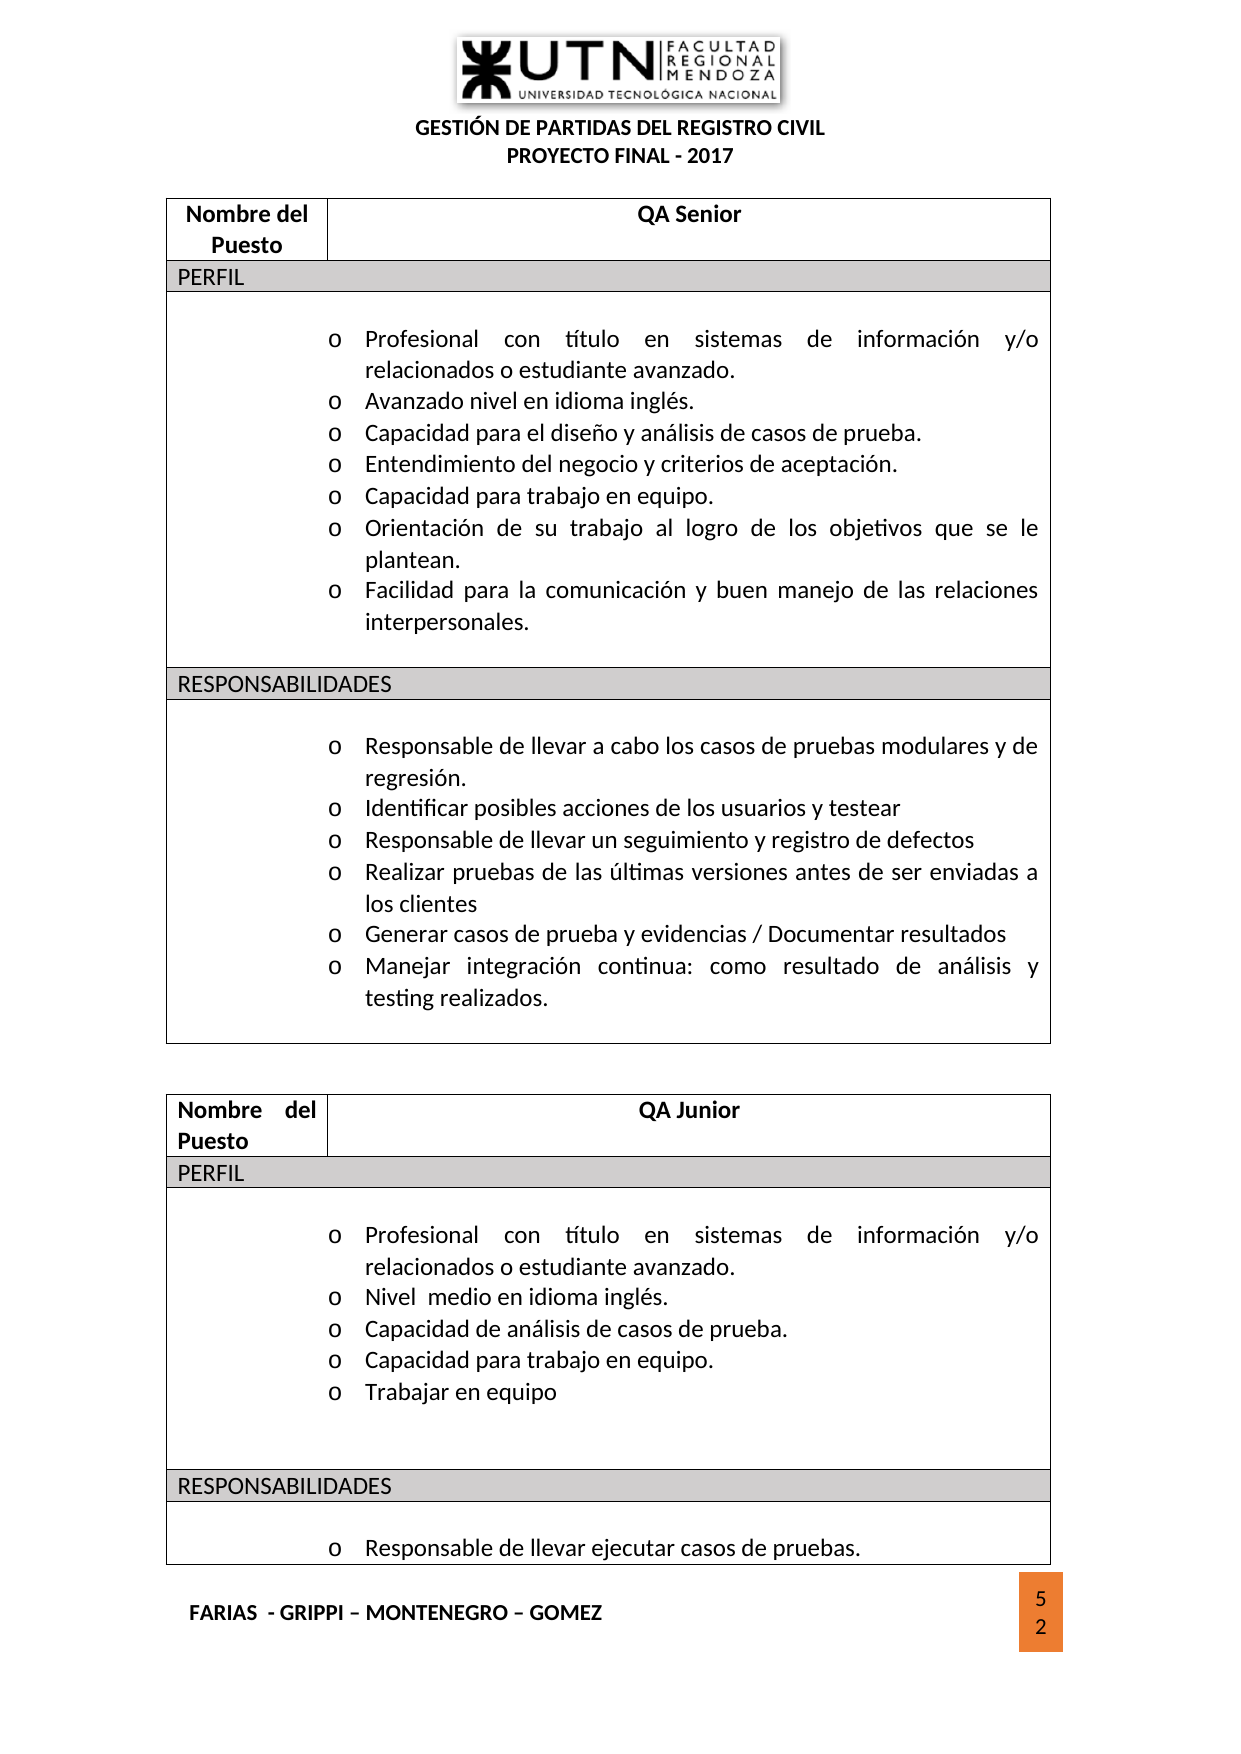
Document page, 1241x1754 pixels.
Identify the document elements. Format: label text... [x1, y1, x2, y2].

table_cell RESPONSABILIDADES [167, 1470, 1050, 1501]
table_header Nombre del Puesto [167, 199, 327, 259]
table_header Nombre del Puesto [167, 1095, 327, 1156]
table_cell PERFIL [167, 261, 1050, 291]
table_header QA Senior [328, 199, 1050, 259]
table_cell Responsable de llevar a cabo los casos de pruebas modulares y de regresión. Identificar posibles acciones de los usuarios y testear Responsable de llevar un seguimiento y registro de defectos Realizar pruebas de las últimas versiones antes de ser enviadas a los clientes Generar casos de prueba y evidencias / Documentar resultados Manejar integración continua: como resultado de análisis y testing realizados. [167, 700, 1050, 1043]
table_cell Profesional con título en sistemas de información y/o relacionados o estudiante avanzado. Avanzado nivel en idioma inglés. Capacidad para el diseño y análisis de casos de prueba. Entendimiento del negocio y criterios de aceptación. Capacidad para trabajo en equipo. Orientación de su trabajo al logro de los objetivos que se le plantean. Facilidad para la comunicación y buen manejo de las relaciones interpersonales. [167, 292, 1050, 667]
picture [449, 29, 791, 114]
table_cell RESPONSABILIDADES [167, 668, 1050, 699]
table_cell PERFIL [167, 1157, 1050, 1187]
table_cell Profesional con título en sistemas de información y/o relacionados o estudiante avanzado. Nivel medio en idioma inglés. Capacidad de análisis de casos de prueba. Capacidad para trabajo en equipo. Trabajar en equipo [167, 1188, 1050, 1469]
table_header QA Junior [328, 1095, 1050, 1156]
